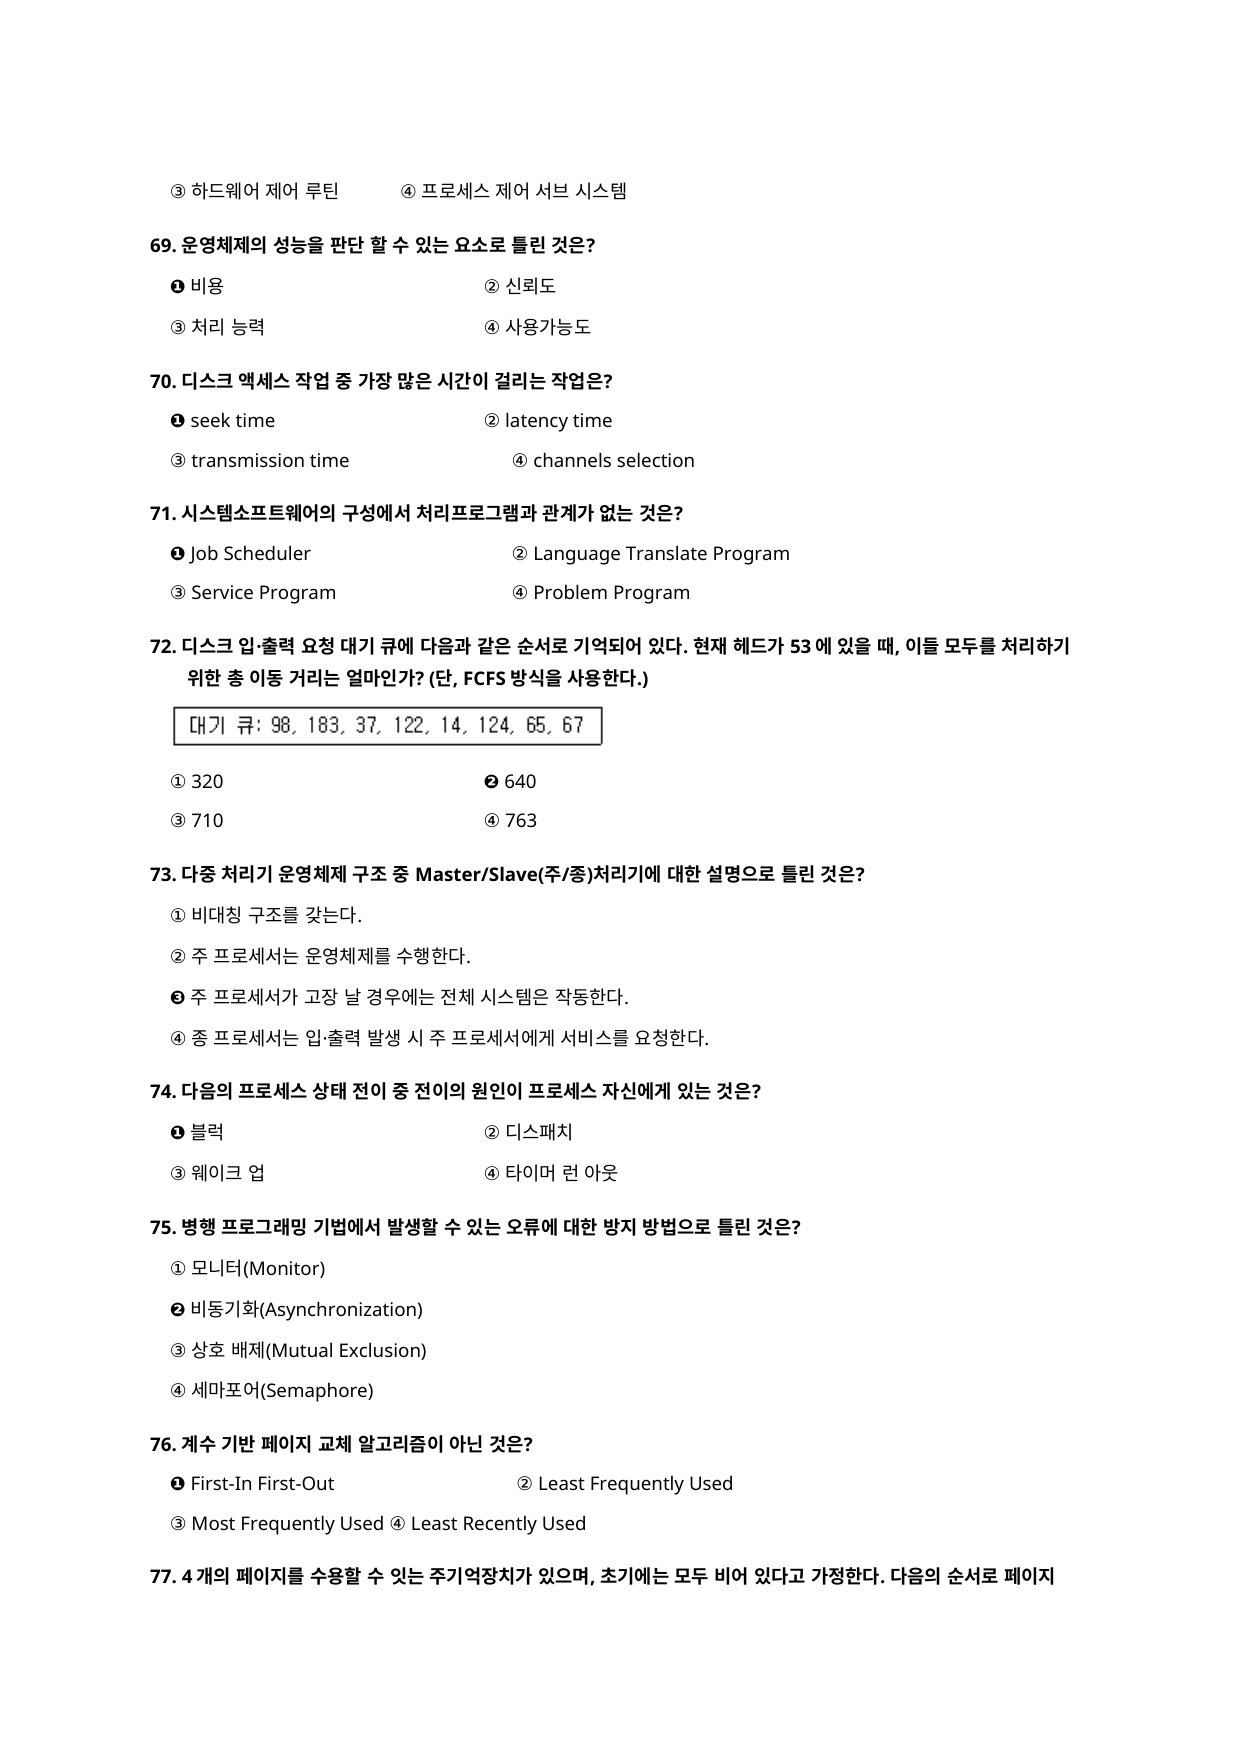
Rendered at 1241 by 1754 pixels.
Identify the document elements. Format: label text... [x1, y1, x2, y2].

text 72. 디스크 입·출력 요청 대기 큐에 다음과 같은 순서로 기억되어 있다. 현재 헤드가 53에 있을 때, 이들 모두를 처리하기 위한 총 이동 거리는 얼마인가? (단, FCFS 방식을 사용한다.) [150, 631, 1090, 691]
text ③ 처리 능력 ④ 사용가능도 [150, 313, 1090, 340]
text ② 주 프로세서는 운영체제를 수행한다. [150, 941, 1090, 968]
text ④ 세마포어(Semaphore) [150, 1376, 1090, 1403]
text ❶ 비용 ② 신뢰도 [150, 272, 1090, 299]
text 69. 운영체제의 성능을 판단 할 수 있는 요소로 틀린 것은? [150, 231, 1090, 258]
text 76. 계수 기반 페이지 교체 알고리즘이 아닌 것은? [150, 1429, 1090, 1457]
text ❷ 비동기화(Asynchronization) [150, 1294, 1090, 1321]
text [150, 1561, 1090, 1589]
text ❶ 블럭 ② 디스패치 [150, 1118, 1090, 1145]
text ④ 종 프로세서는 입·출력 발생 시 주 프로세서에게 서비스를 요청한다. [150, 1023, 1090, 1050]
text ① 모니터(Monitor) [150, 1253, 1090, 1281]
text ③ 웨이크 업 ④ 타이머 런 아웃 [150, 1159, 1090, 1186]
picture [169, 705, 606, 749]
text ❶ First-In First-Out ② Least Frequently Used [150, 1471, 1090, 1496]
text ❸ 주 프로세서가 고장 날 경우에는 전체 시스템은 작동한다. [150, 982, 1090, 1009]
text 71. 시스템소프트웨어의 구성에서 처리프로그램과 관계가 없는 것은? [150, 499, 1090, 526]
text 73. 다중 처리기 운영체제 구조 중 Master/Slave(주/종)처리기에 대한 설명으로 틀린 것은? [150, 859, 1090, 887]
text ❶ Job Scheduler ② Language Translate Program [150, 540, 1090, 565]
text 74. 다음의 프로세스 상태 전이 중 전이의 원인이 프로세스 자신에게 있는 것은? [150, 1077, 1090, 1104]
text ① 320 ❷ 640 [150, 768, 1090, 793]
text ③ 하드웨어 제어 루틴 ④ 프로세스 제어 서브 시스템 [150, 177, 1090, 204]
text ③ 710 ④ 763 [150, 807, 1090, 833]
text ③ 상호 배제(Mutual Exclusion) [150, 1335, 1090, 1362]
text ① 비대칭 구조를 갖는다. [150, 900, 1090, 928]
text ③ Service Program ④ Problem Program [150, 579, 1090, 605]
text ③ transmission time ④ channels selection [150, 447, 1090, 472]
text ❶ seek time ② latency time [150, 407, 1090, 433]
text ③ Most Frequently Used ④ Least Recently Used [150, 1510, 1090, 1536]
text 70. 디스크 액세스 작업 중 가장 많은 시간이 걸리는 작업은? [150, 367, 1090, 394]
text 75. 병행 프로그래밍 기법에서 발생할 수 있는 오류에 대한 방지 방법으로 틀린 것은? [150, 1212, 1090, 1239]
